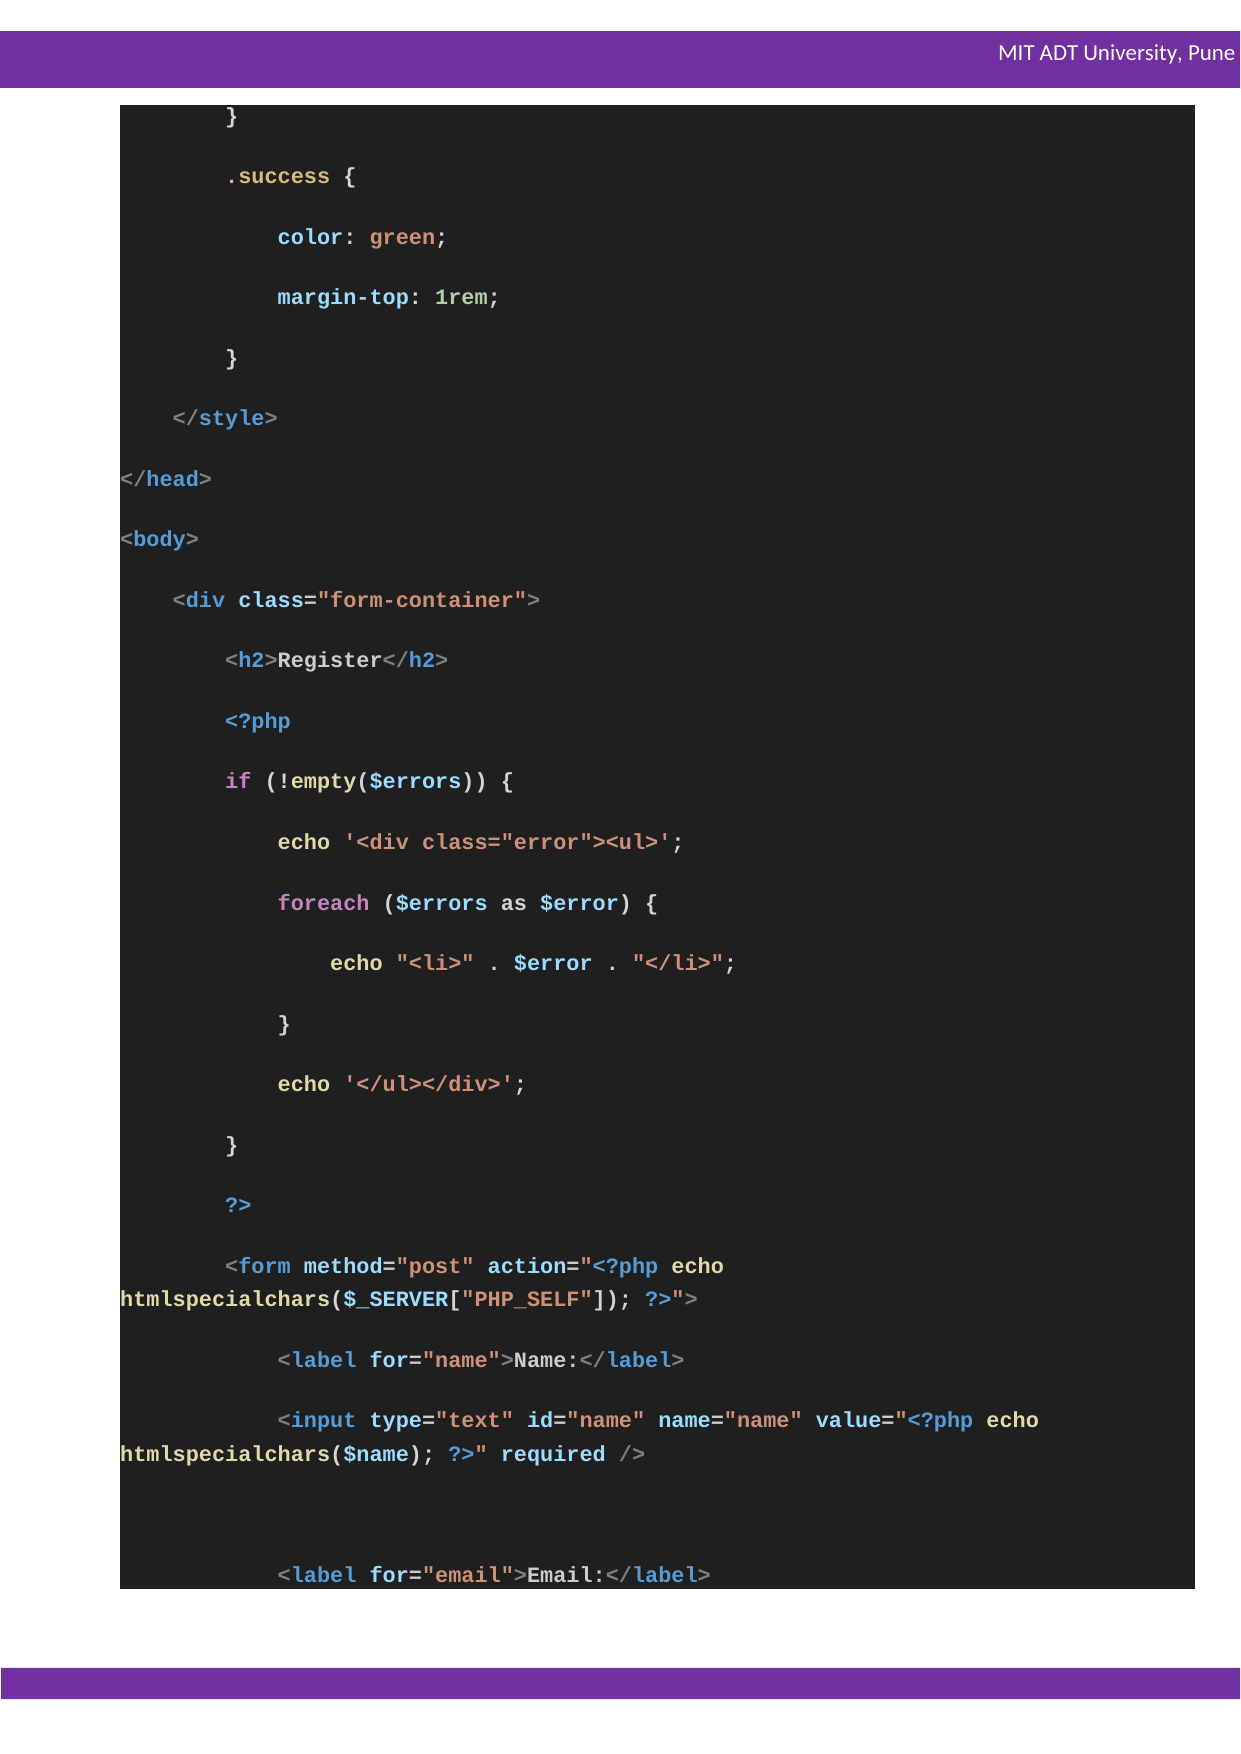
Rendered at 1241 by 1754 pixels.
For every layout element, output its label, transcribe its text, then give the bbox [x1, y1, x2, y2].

text echo '<div class="error"><ul>'; [120, 831, 1195, 856]
text color: green; [120, 226, 1195, 251]
text <div class="form-container"> [120, 589, 1195, 614]
text echo "<li>" . $error . "</li>"; [120, 952, 1195, 977]
text <label for="email">Email:</label> [120, 1564, 1195, 1589]
text </style> [120, 408, 1195, 432]
text <?php [120, 710, 1195, 735]
text </head> [120, 468, 1195, 493]
text if (!empty($errors)) { [120, 771, 1195, 796]
text <input type="text" id="name" name="name" value="<?php echo htmlspecialchars($name); ?>" required /> [120, 1409, 1195, 1468]
text } [120, 1134, 1195, 1159]
text } [120, 105, 1195, 130]
text <body> [120, 529, 1195, 553]
text margin-top: 1rem; [120, 287, 1195, 311]
text echo '</ul></div>'; [120, 1073, 1195, 1098]
text } [120, 1013, 1195, 1038]
text } [120, 347, 1195, 372]
text .success { [120, 166, 1195, 190]
text <form method="post" action="<?php echo htmlspecialchars($_SERVER["PHP_SELF"]); ?>"> [120, 1255, 1195, 1313]
text foreach ($errors as $error) { [120, 892, 1195, 917]
text <h2>Register</h2> [120, 650, 1195, 674]
text <label for="name">Name:</label> [120, 1349, 1195, 1374]
text ?> [120, 1194, 1195, 1219]
